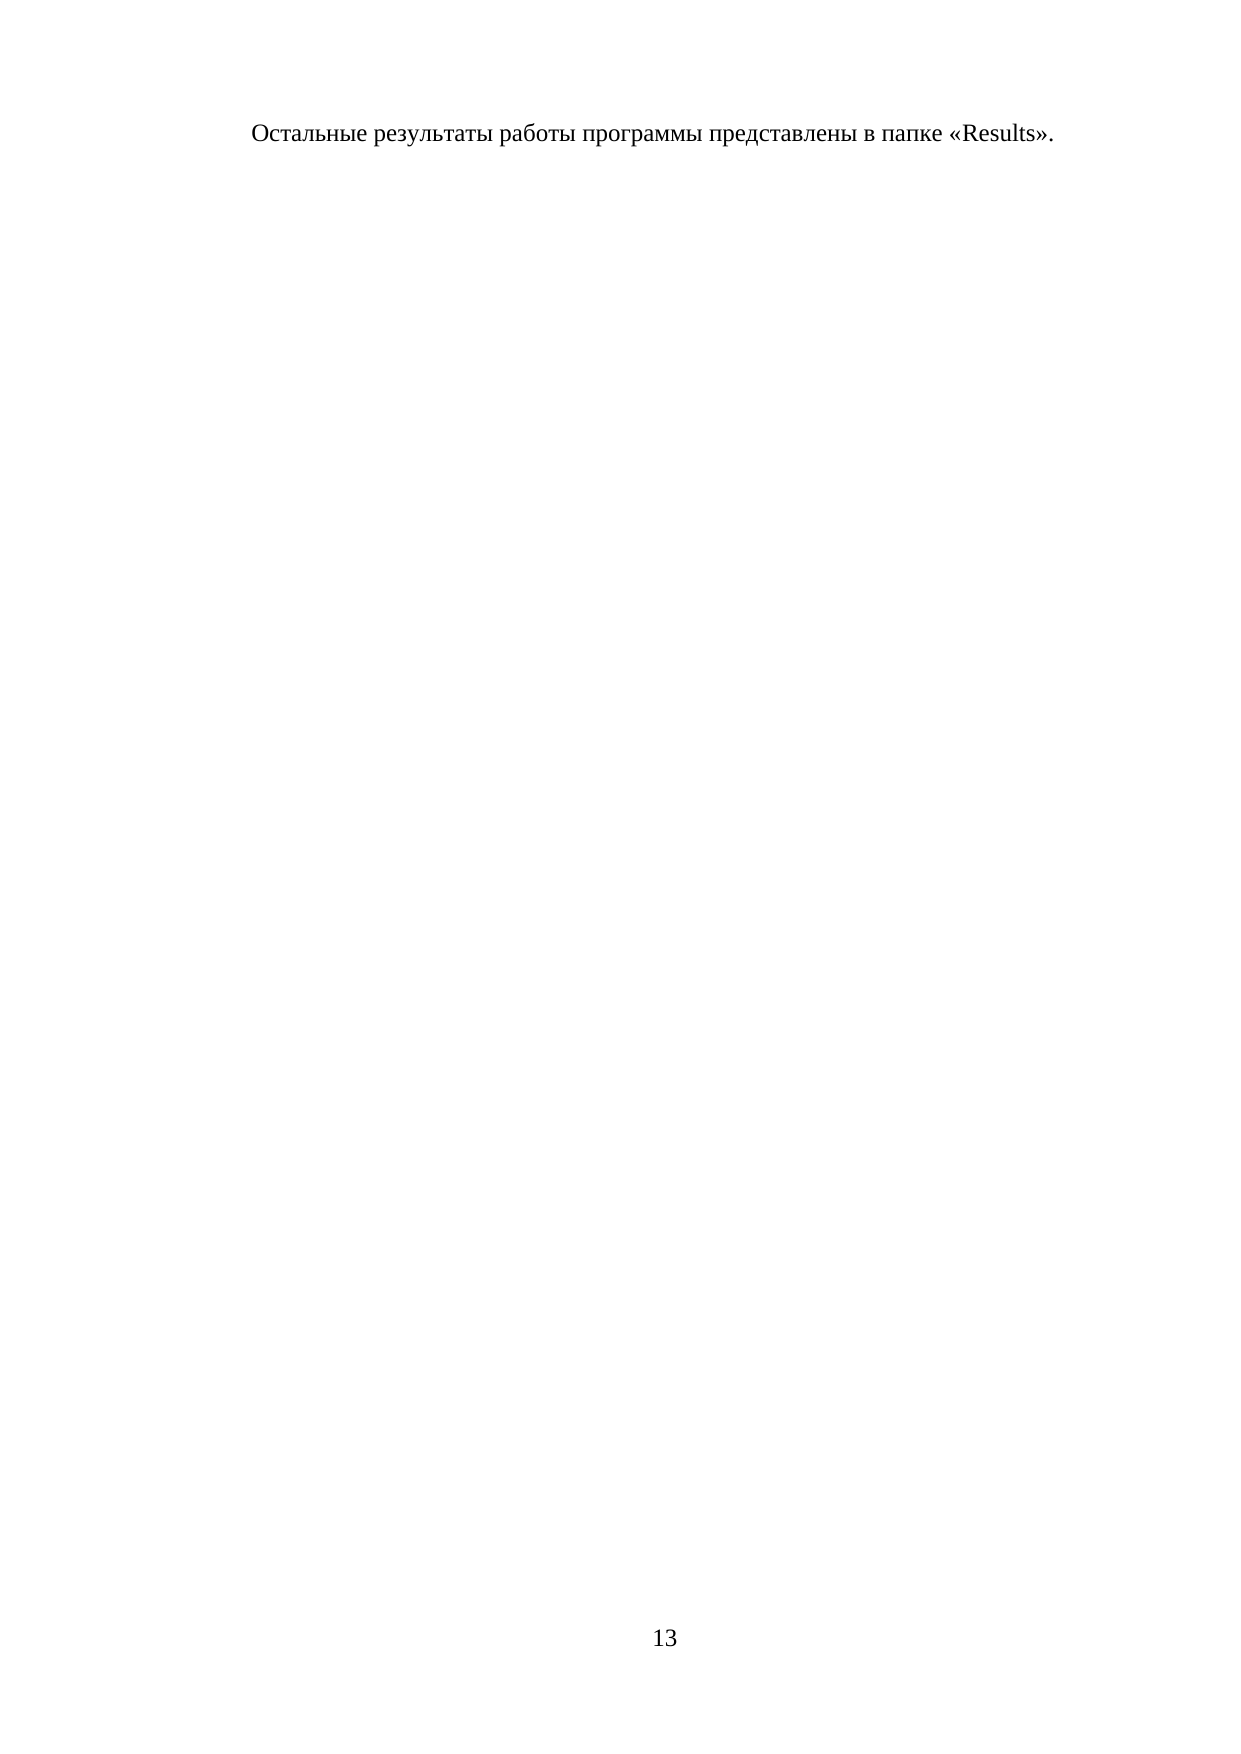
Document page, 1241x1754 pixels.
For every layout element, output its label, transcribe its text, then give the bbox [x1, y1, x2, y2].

text Остальные результаты работы программы представлены в папке «Results». [177, 118, 1152, 147]
